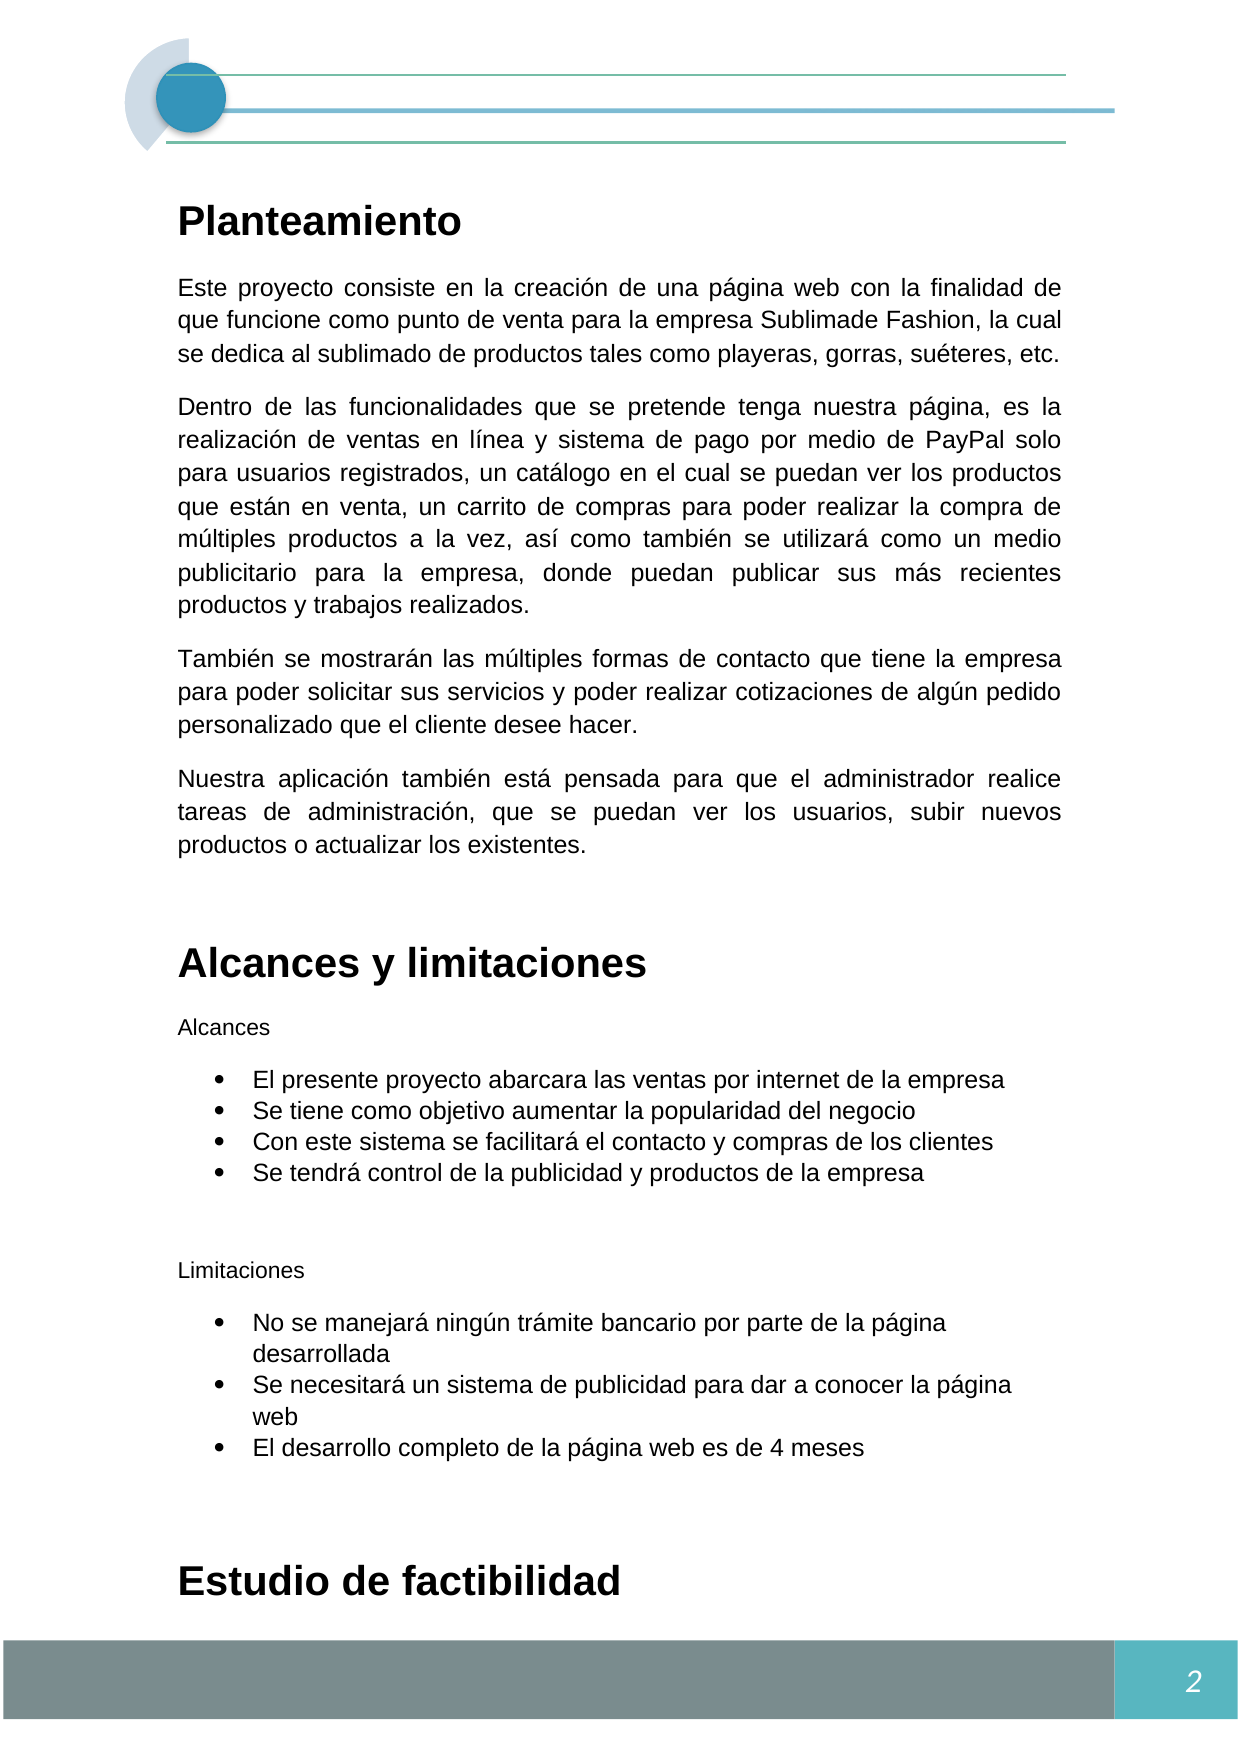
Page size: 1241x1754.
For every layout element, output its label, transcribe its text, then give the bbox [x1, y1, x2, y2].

text Nuestra aplicación también está pensada para que el administrador realice tareas de administración, que se puedan ver los usuarios, subir nuevos productos o actualizar los existentes. [177, 764, 1063, 859]
text Dentro de las funcionalidades que se pretende tenga nuestra página, es la realización de ventas en línea y sistema de pago por medio de PayPal solo para usuarios registrados, un catálogo en el cual se puedan ver los productos que están en venta, un carrito de compras para poder realizar la compra de múltiples productos a la vez, así como también se utilizará como un medio publicitario para la empresa, donde puedan publicar sus más recientes productos y trabajos realizados. [177, 392, 1063, 619]
list No se manejará ningún trámite bancario por parte de la página desarrollada [215, 1308, 1063, 1368]
text Estudio de factibilidad [177, 1556, 1063, 1604]
text También se mostrarán las múltiples formas de contacto que tiene la empresa para poder solicitar sus servicios y poder realizar cotizaciones de algún pedido personalizado que el cliente desee hacer. [177, 644, 1063, 739]
list Se tiene como objetivo aumentar la popularidad del negocio [215, 1096, 1063, 1125]
list Se necesitará un sistema de publicidad para dar a conocer la página web [215, 1371, 1063, 1430]
list Se tendrá control de la publicidad y productos de la empresa [215, 1158, 1063, 1187]
text Planteamiento [177, 197, 1063, 244]
text Alcances [177, 1014, 1063, 1040]
list El desarrollo completo de la página web es de 4 meses [215, 1433, 1063, 1462]
list Con este sistema se facilitará el contacto y compras de los clientes [215, 1127, 1063, 1156]
text Limitaciones [177, 1257, 1063, 1284]
text Alcances y limitaciones [177, 938, 1063, 986]
list El presente proyecto abarcara las ventas por internet de la empresa [215, 1065, 1063, 1094]
text Este proyecto consiste en la creación de una página web con la finalidad de que funcione como punto de venta para la empresa Sublimade Fashion, la cual se dedica al sublimado de productos tales como playeras, gorras, suéteres, etc. [177, 272, 1063, 367]
